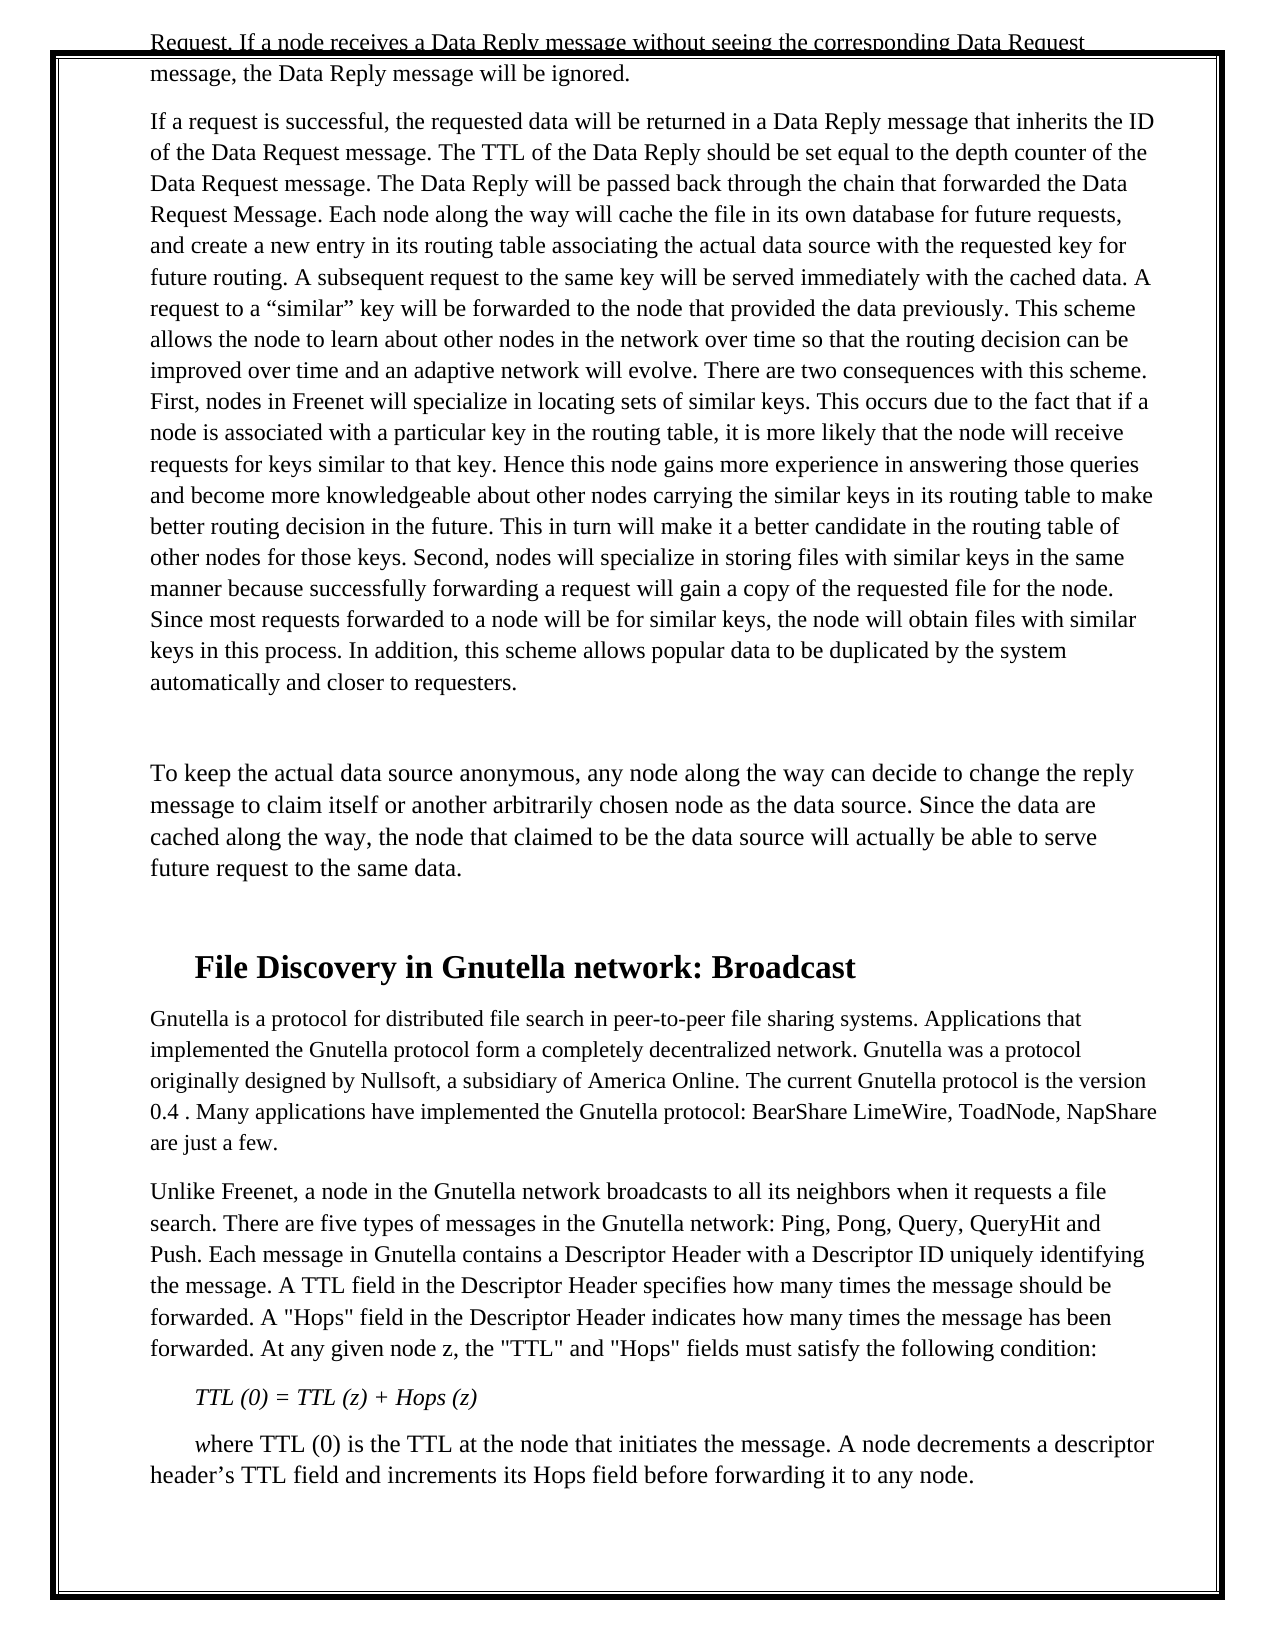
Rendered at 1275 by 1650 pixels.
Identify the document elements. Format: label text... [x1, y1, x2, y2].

text If a request is successful, the requested data will be returned in a Data Reply message that inherits the ID of the Data Request message. The TTL of the Data Reply should be set equal to the depth counter of the Data Request message. The Data Reply will be passed back through the chain that forwarded the Data Request Message. Each node along the way will cache the file in its own database for future requests, and create a new entry in its routing table associating the actual data source with the requested key for future routing. A subsequent request to the same key will be served immediately with the cached data. A request to a “similar” key will be forwarded to the node that provided the data previously. This scheme allows the node to learn about other nodes in the network over time so that the routing decision can be improved over time and an adaptive network will evolve. There are two consequences with this scheme. First, nodes in Freenet will specialize in locating sets of similar keys. This occurs due to the fact that if a node is associated with a particular key in the routing table, it is more likely that the node will receive requests for keys similar to that key. Hence this node gains more experience in answering those queries and become more knowledgeable about other nodes carrying the similar keys in its routing table to make better routing decision in the future. This in turn will make it a better candidate in the routing table of other nodes for those keys. Second, nodes will specialize in storing files with similar keys in the same manner because successfully forwarding a request will gain a copy of the requested file for the node. Since most requests forwarded to a node will be for similar keys, the node will obtain files with similar keys in this process. In addition, this scheme allows popular data to be duplicated by the system automatically and closer to requesters. [150, 107, 1158, 695]
text Unlike Freenet, a node in the Gnutella network broadcasts to all its neighbors when it requests a file search. There are five types of messages in the Gnutella network: Ping, Pong, Query, QueryHit and Push. Each message in Gnutella contains a Descriptor Header with a Descriptor ID uniquely identifying the message. A TTL field in the Descriptor Header specifies how many times the message should be forwarded. A "Hops" field in the Descriptor Header indicates how many times the message has been forwarded. At any given node z, the "TTL" and "Hops" fields must satisfy the following condition: [150, 1177, 1158, 1362]
text Gnutella is a protocol for distributed file search in peer-to-peer file sharing systems. Applications that implemented the Gnutella protocol form a completely decentralized network. Gnutella was a protocol originally designed by Nullsoft, a subsidiary of America Online. The current Gnutella protocol is the version 0.4 . Many applications have implemented the Gnutella protocol: BearShare LimeWire, ToadNode, NapShare are just a few. [150, 1005, 1158, 1156]
text TTL (0) = TTL (z) + Hops (z) [150, 1382, 1196, 1410]
text where TTL (0) is the TTL at the node that initiates the message. A node decrements a descriptor header’s TTL field and increments its Hops field before forwarding it to any node. [150, 1429, 1196, 1489]
text To keep the actual data source anonymous, any node along the way can decide to change the reply message to claim itself or another arbitrarily chosen node as the data source. Since the data are cached along the way, the node that claimed to be the data source will actually be able to serve future request to the same data. [150, 758, 1158, 882]
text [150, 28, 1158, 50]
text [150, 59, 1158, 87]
text File Discovery in Gnutella network: Broadcast [150, 947, 1196, 986]
